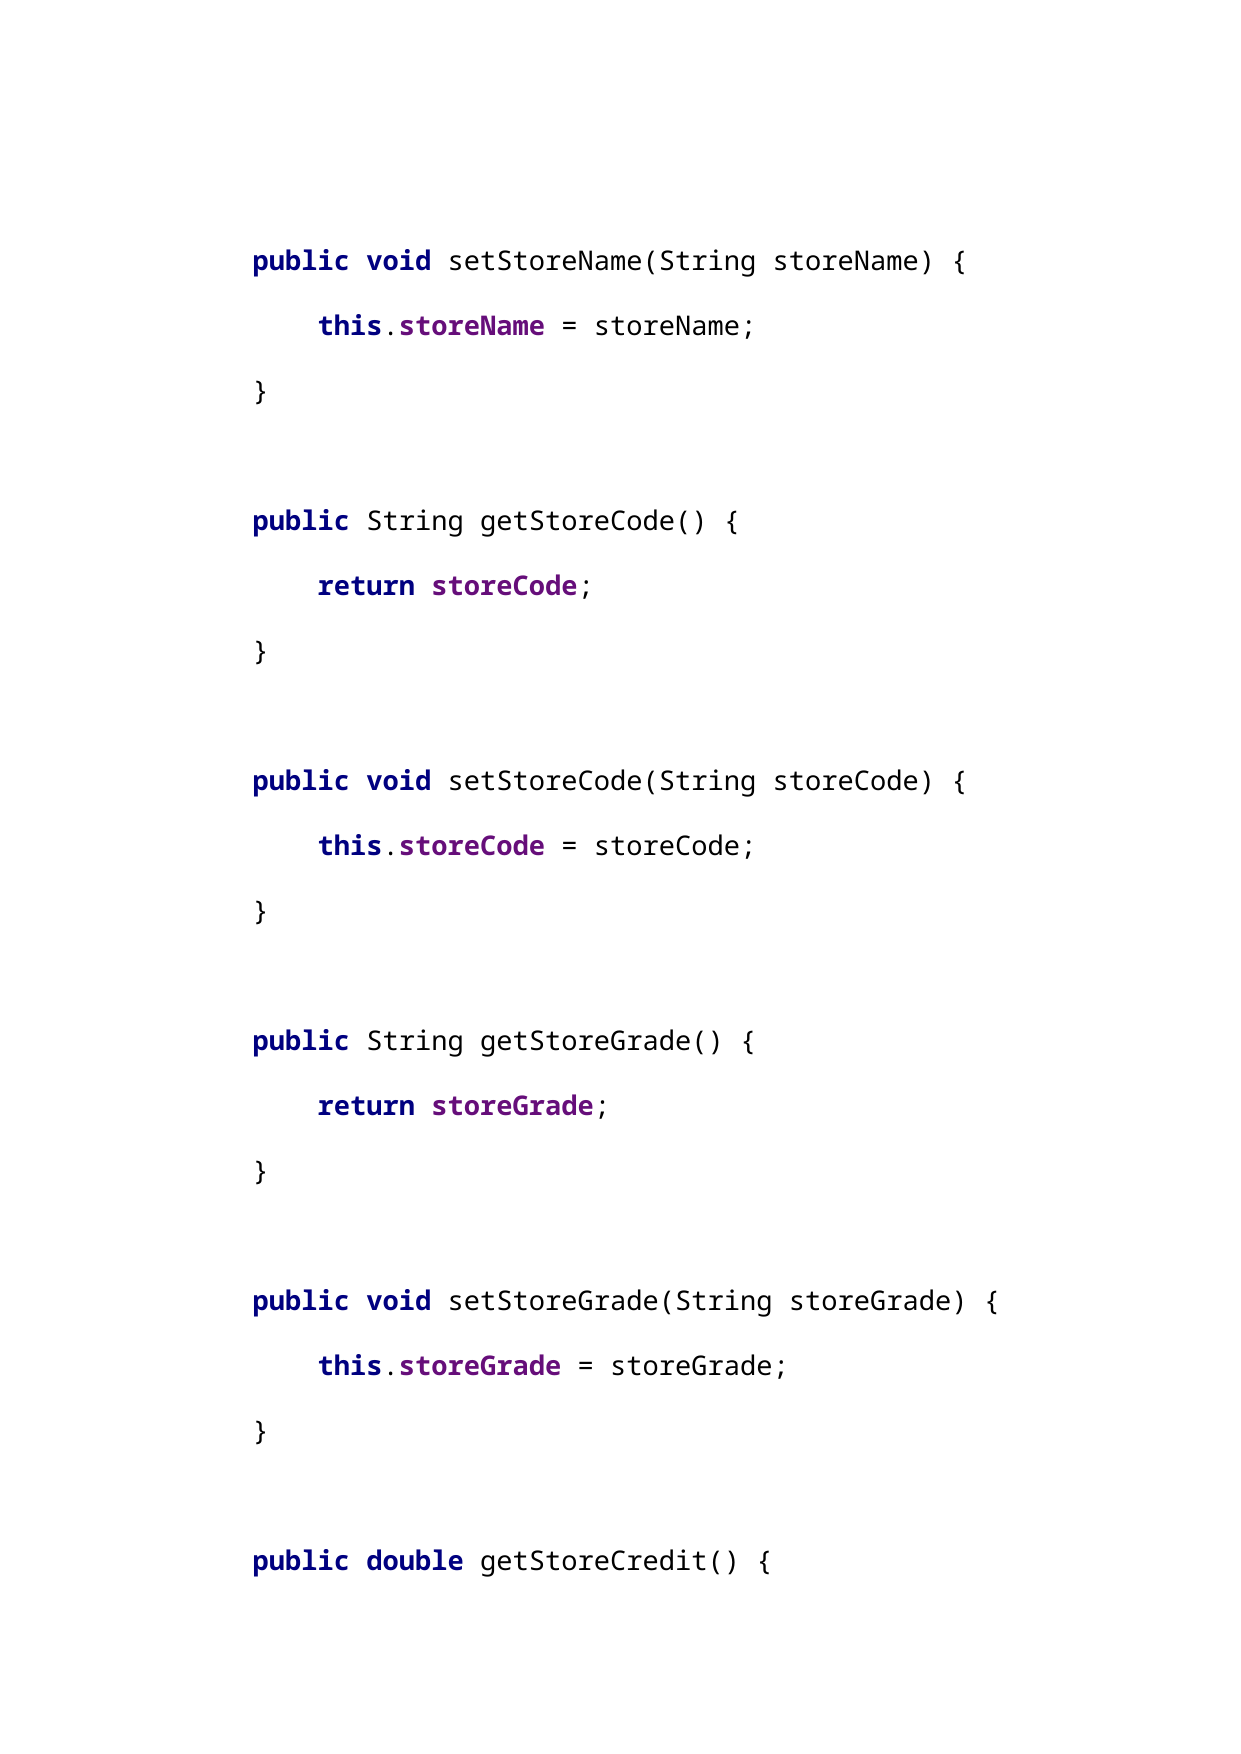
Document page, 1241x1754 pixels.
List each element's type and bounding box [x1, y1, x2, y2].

text [187, 162, 1053, 1592]
